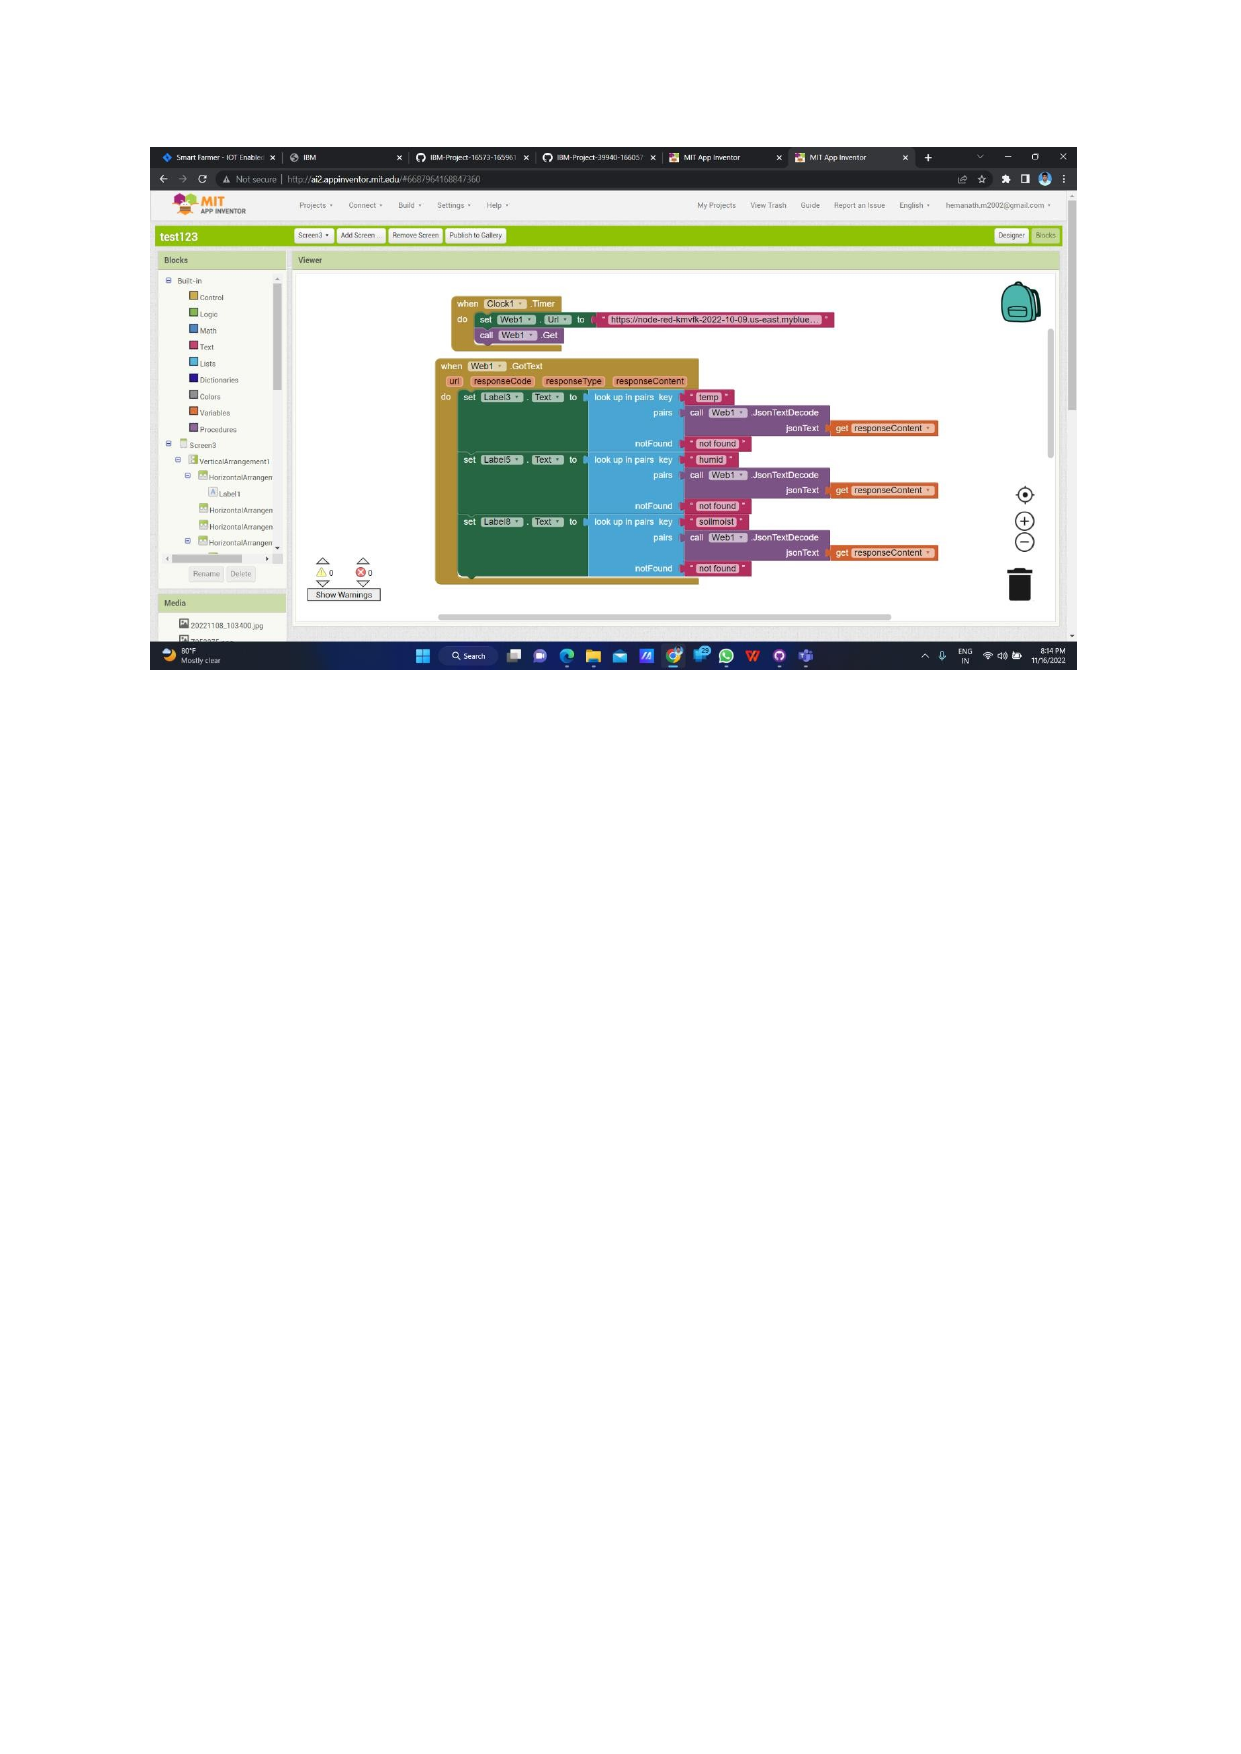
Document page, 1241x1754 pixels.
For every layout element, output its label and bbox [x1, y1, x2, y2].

picture [150, 147, 1077, 670]
